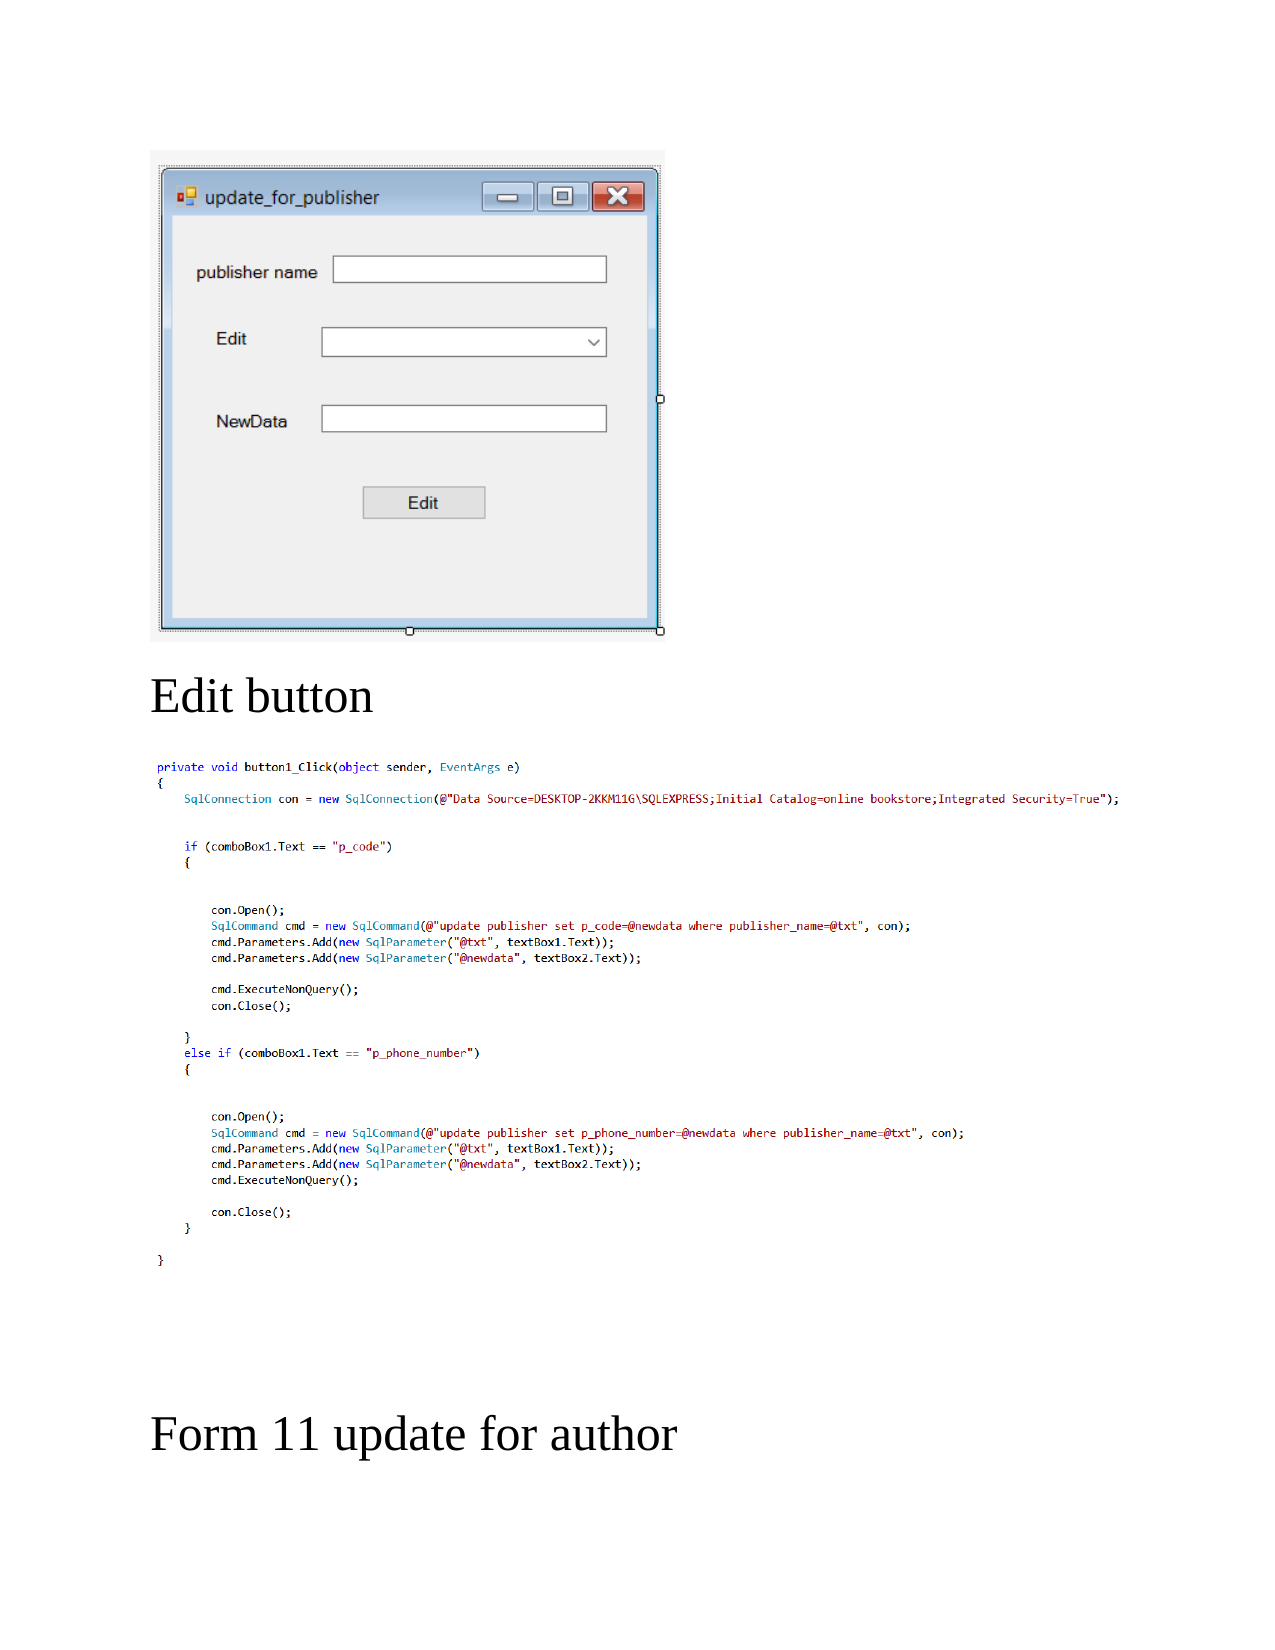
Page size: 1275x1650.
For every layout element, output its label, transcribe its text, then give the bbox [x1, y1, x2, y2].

text Edit button [150, 666, 1125, 724]
picture [150, 150, 665, 642]
picture [150, 753, 1125, 1292]
text Form 11 update for author [150, 1404, 1125, 1461]
